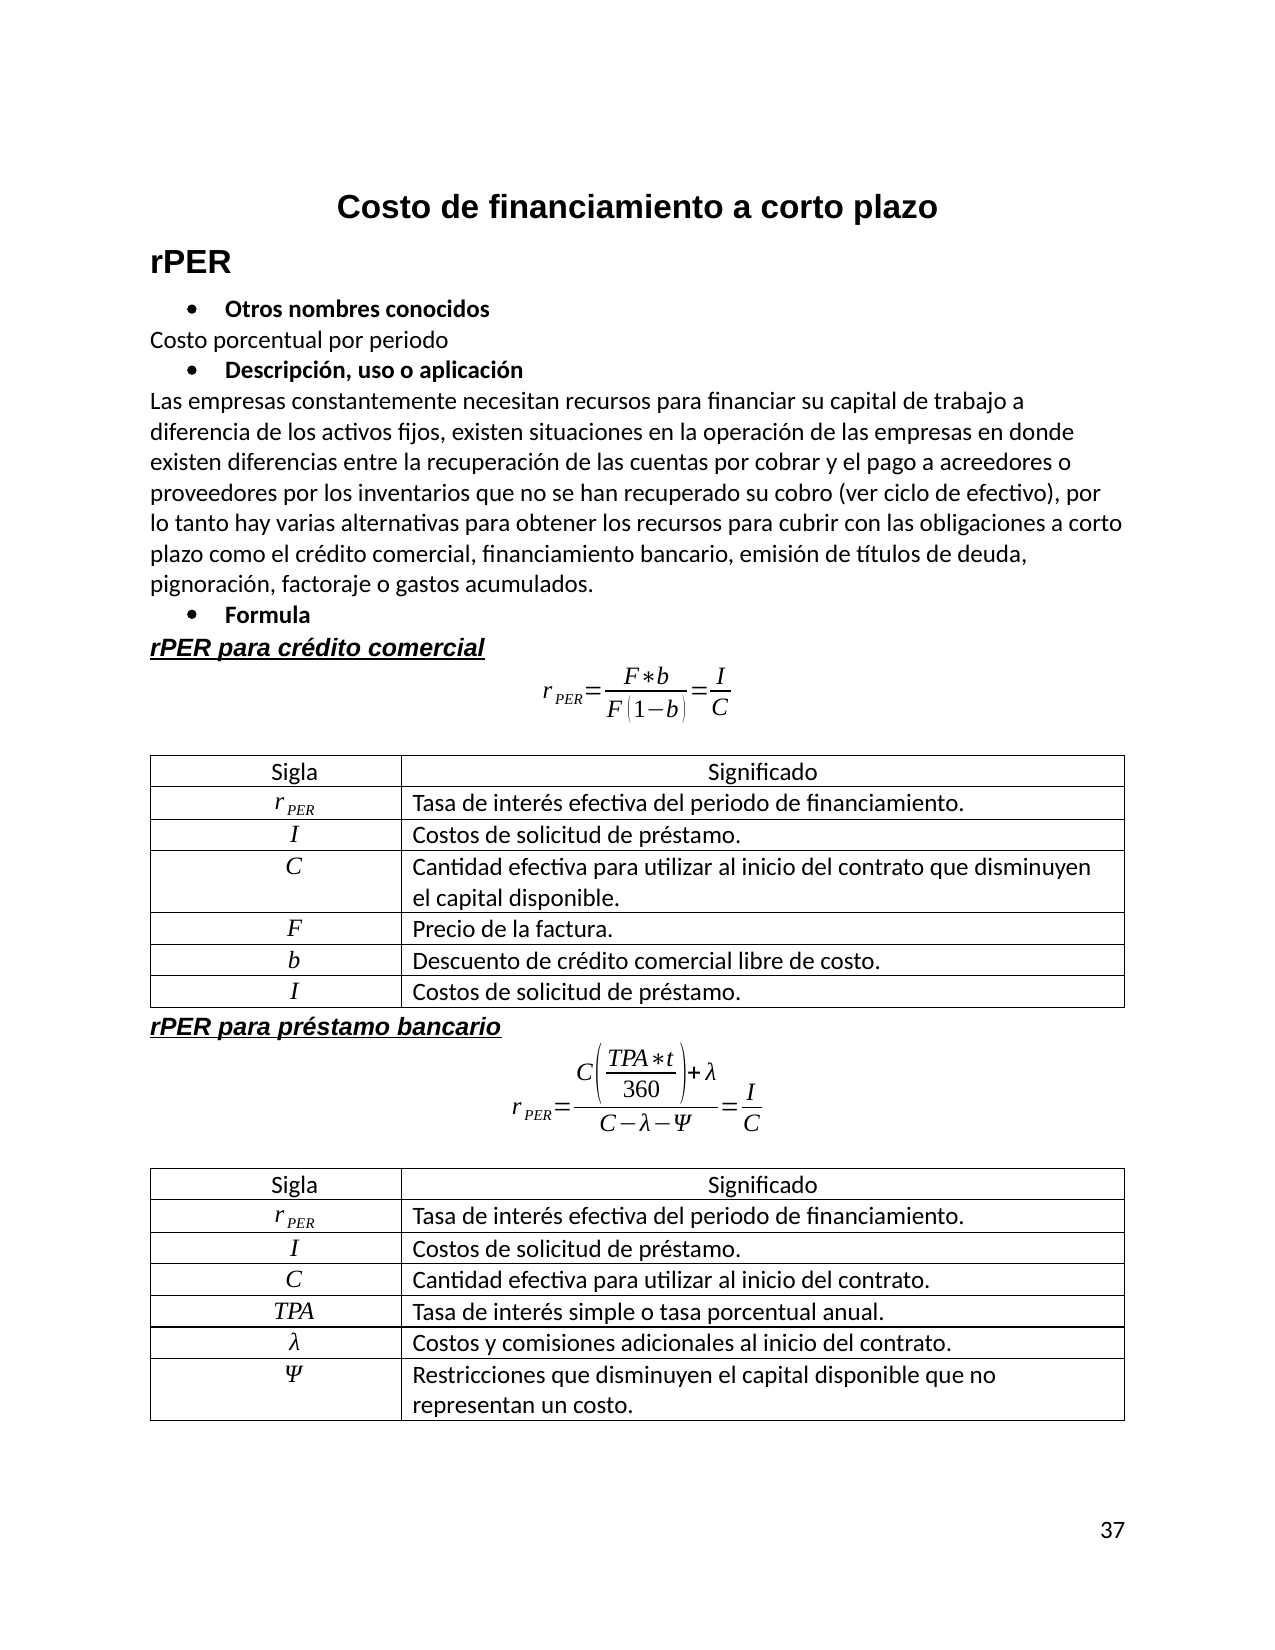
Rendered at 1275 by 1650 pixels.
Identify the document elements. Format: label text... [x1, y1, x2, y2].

table_cell Cantidad efectiva para utilizar al inicio del contrato. [402, 1264, 1124, 1295]
table_cell [151, 1296, 401, 1326]
table_cell [151, 1200, 401, 1232]
text Las empresas constantemente necesitan recursos para financiar su capital de trabajo a diferencia de los activos fijos, existen situaciones en la operación de las empresas en donde existen diferencias entre la recuperación de las cuentas por cobrar y el pago a acreedores o proveedores por los inventarios que no se han recuperado su cobro (ver ciclo de efectivo), por lo tanto hay varias alternativas para obtener los recursos para cubrir con las obligaciones a corto plazo como el crédito comercial, financiamiento bancario, emisión de títulos de deuda, pignoración, factoraje o gastos acumulados. [150, 385, 1125, 599]
table_cell Tasa de interés efectiva del periodo de financiamiento. [402, 1200, 1124, 1232]
table_cell Precio de la factura. [402, 913, 1124, 944]
table_cell [151, 945, 401, 975]
table_cell [151, 787, 401, 819]
subtitle rPER [150, 243, 1125, 281]
subtitle rPER para crédito comercial [150, 633, 1125, 662]
text Costo porcentual por periodo [150, 324, 1125, 354]
table_header Significado [402, 1169, 1124, 1199]
table_cell [151, 976, 401, 1007]
table_cell Cantidad efectiva para utilizar al inicio del contrato que disminuyen el capital disponible. [402, 851, 1124, 912]
table_cell Costos de solicitud de préstamo. [402, 1233, 1124, 1263]
table_cell [151, 913, 401, 944]
table_cell [151, 851, 401, 912]
table_cell [151, 1359, 401, 1420]
table_cell [151, 1264, 401, 1295]
table_cell [151, 1328, 401, 1358]
table_cell Costos de solicitud de préstamo. [402, 820, 1124, 850]
list Formula [187, 599, 1125, 629]
table_cell Tasa de interés efectiva del periodo de financiamiento. [402, 787, 1124, 819]
table_cell Restricciones que disminuyen el capital disponible que no representan un costo. [402, 1359, 1124, 1420]
subtitle rPER para préstamo bancario [150, 1012, 1125, 1041]
list Descripción, uso o aplicación [187, 354, 1125, 385]
table_cell Costos de solicitud de préstamo. [402, 976, 1124, 1007]
list Otros nombres conocidos [187, 293, 1125, 324]
subtitle Costo de financiamiento a corto plazo [150, 187, 1125, 226]
table_cell Descuento de crédito comercial libre de costo. [402, 945, 1124, 975]
table_header Sigla [151, 1169, 401, 1199]
table_cell [151, 1233, 401, 1263]
table_header Sigla [151, 756, 401, 786]
table_cell Costos y comisiones adicionales al inicio del contrato. [402, 1328, 1124, 1358]
table_cell [151, 820, 401, 850]
table_header Significado [402, 756, 1124, 786]
table_cell Tasa de interés simple o tasa porcentual anual. [402, 1296, 1124, 1326]
